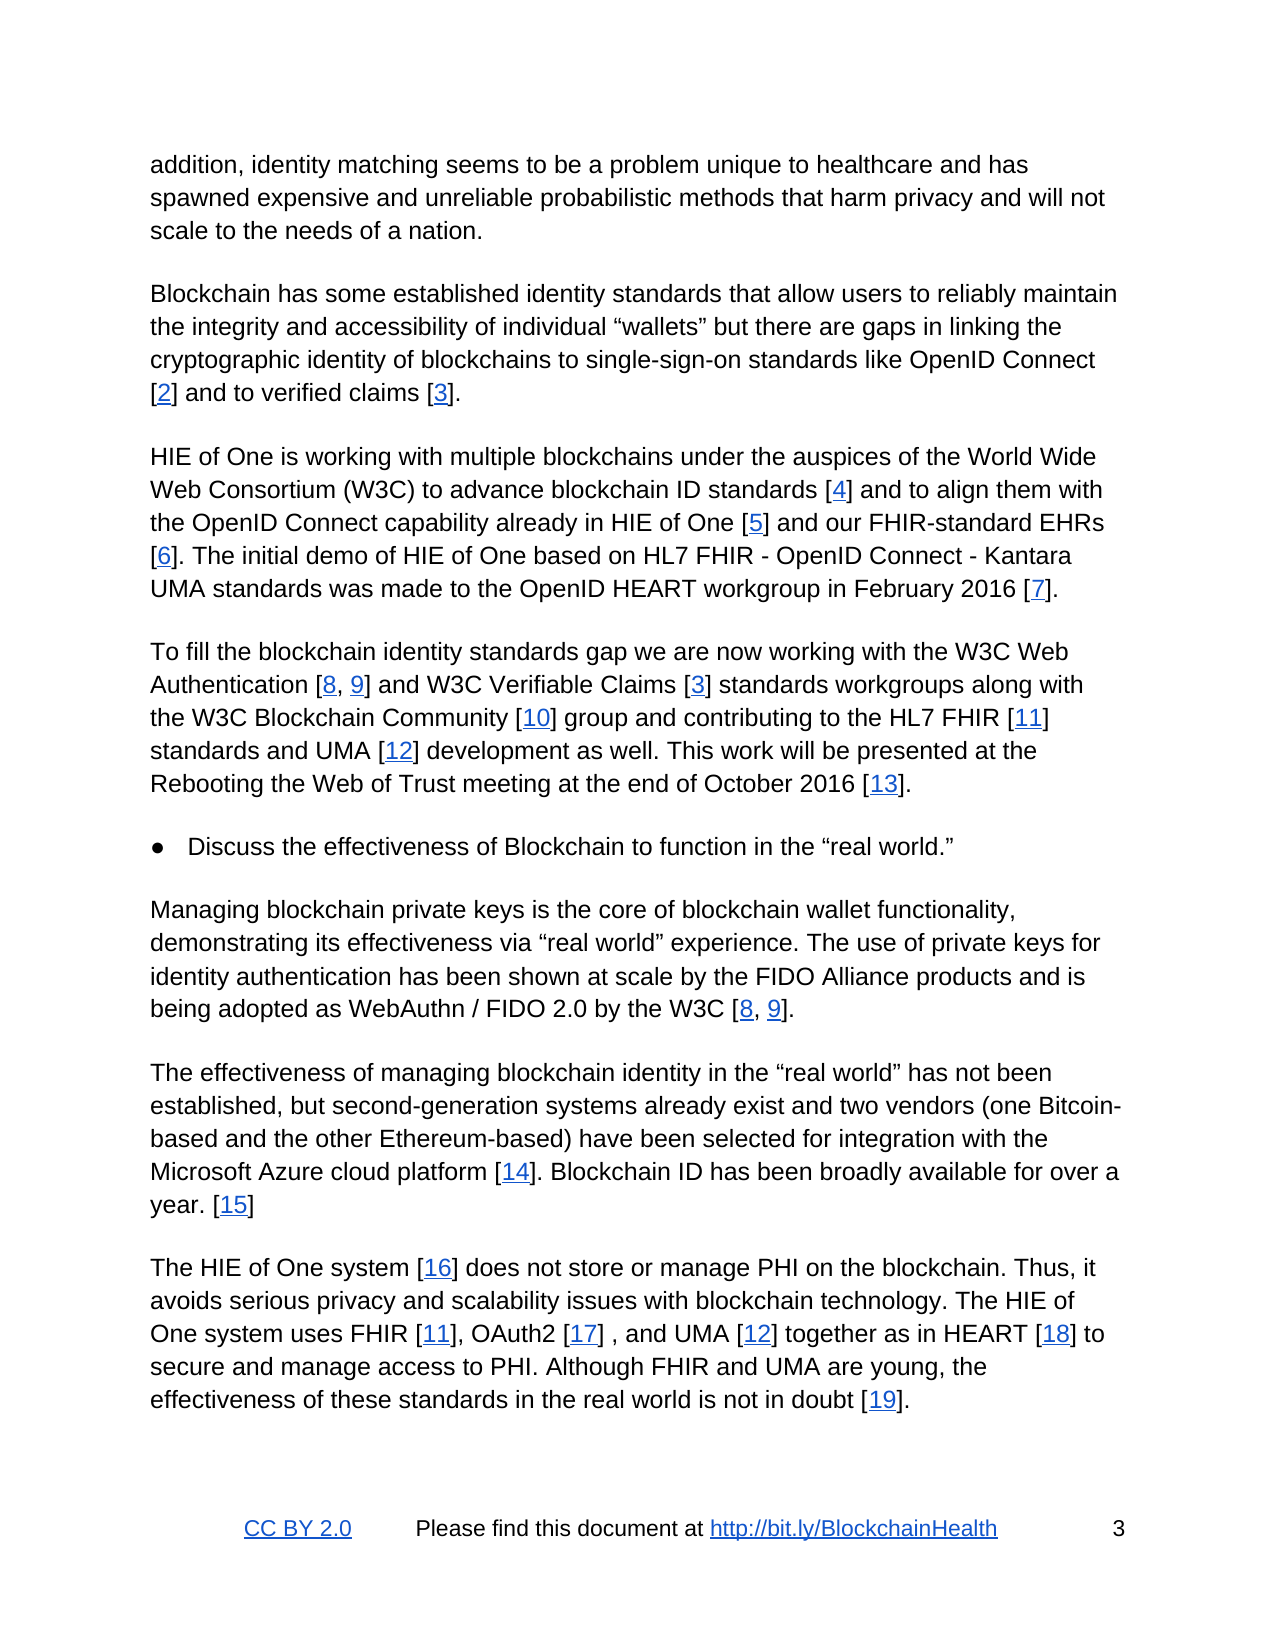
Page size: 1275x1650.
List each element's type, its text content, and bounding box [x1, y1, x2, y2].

text To fill the blockchain identity standards gap we are now working with the W3C Web Authentication [8, 9] and W3C Verifiable Claims [3] standards workgroups along with the W3C Blockchain Community [10] group and contributing to the HL7 FHIR [11] standards and UMA [12] development as well. This work will be presented at the Rebooting the Web of Trust meeting at the end of October 2016 [13]. [150, 637, 1125, 798]
text HIE of One is working with multiple blockchains under the auspices of the World Wide Web Consortium (W3C) to advance blockchain ID standards [4] and to align them with the OpenID Connect capability already in HIE of One [5] and our FHIR-standard EHRs [6]. The initial demo of HIE of One based on HL7 FHIR - OpenID Connect - Kantara UMA standards was made to the OpenID HEART workgroup in February 2016 [7]. [150, 442, 1125, 602]
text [150, 150, 1125, 245]
text The effectiveness of managing blockchain identity in the “real world” has not been established, but second-generation systems already exist and two vendors (one Bitcoin-based and the other Ethereum-based) have been selected for integration with the Microsoft Azure cloud platform [14]. Blockchain ID has been broadly available for over a year. [15] [150, 1058, 1125, 1218]
text The HIE of One system [16] does not store or manage PHI on the blockchain. Thus, it avoids serious privacy and scalability issues with blockchain technology. The HIE of One system uses FHIR [11], OAuth2 [17] , and UMA [12] together as in HEART [18] to secure and manage access to PHI. Although FHIR and UMA are young, the effectiveness of these standards in the real world is not in doubt [19]. [150, 1253, 1125, 1414]
list Discuss the effectiveness of Blockchain to function in the “real world.” [150, 832, 1125, 861]
text Blockchain has some established identity standards that allow users to reliably maintain the integrity and accessibility of individual “wallets” but there are gaps in linking the cryptographic identity of blockchains to single-sign-on standards like OpenID Connect [2] and to verified claims [3]. [150, 279, 1125, 407]
text Managing blockchain private keys is the core of blockchain wallet functionality, demonstrating its effectiveness via “real world” experience. The use of private keys for identity authentication has been shown at scale by the FIDO Alliance products and is being adopted as WebAuthn / FIDO 2.0 by the W3C [8, 9]. [150, 895, 1125, 1023]
